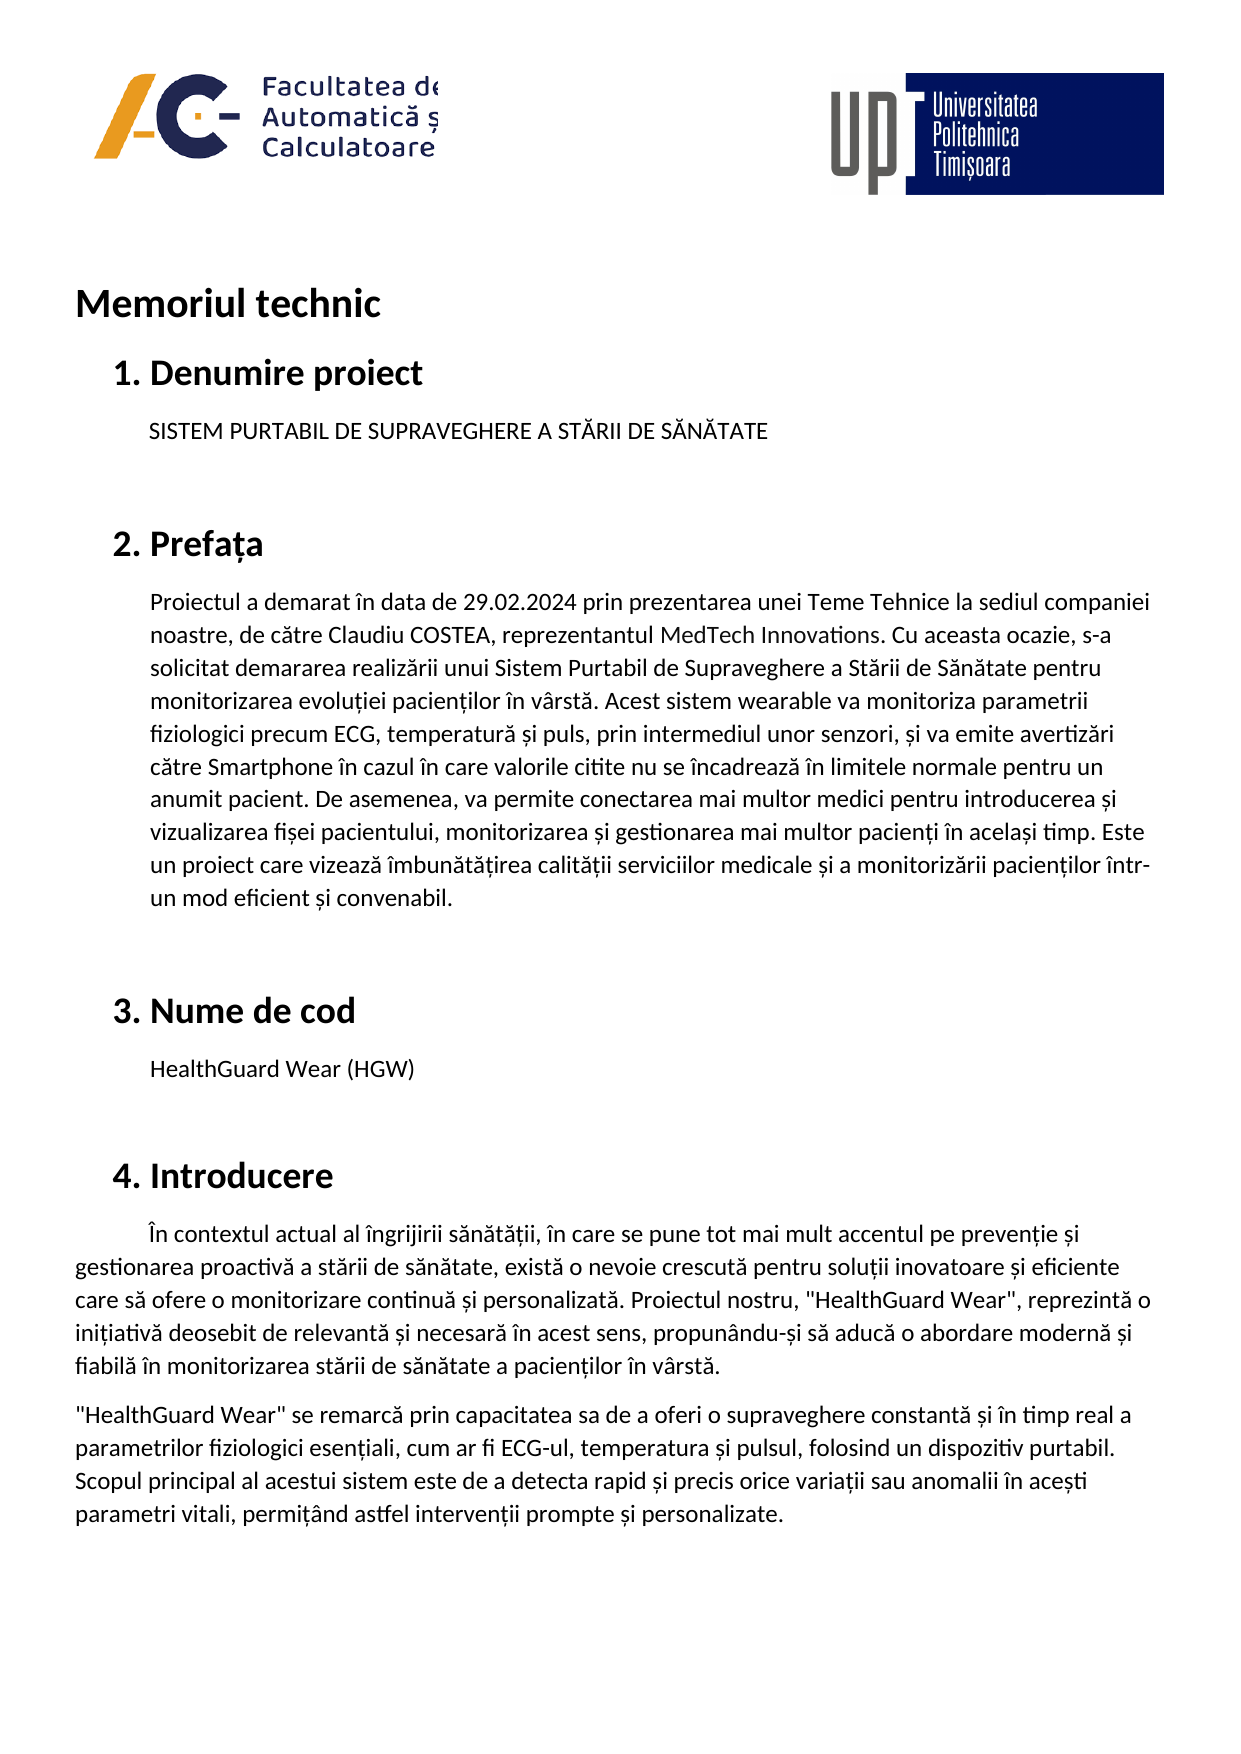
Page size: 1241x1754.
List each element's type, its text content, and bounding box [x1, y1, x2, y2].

list Prefața [112, 520, 1165, 566]
list Denumire proiect [112, 349, 1165, 395]
text În contextul actual al îngrijirii sănătății, în care se pune tot mai mult accentul pe prevenție și gestionarea proactivă a stării de sănătate, există o nevoie crescută pentru soluții inovatoare și eficiente care să ofere o monitorizare continuă și personalizată. Proiectul nostru, "HealthGuard Wear", reprezintă o inițiativă deosebit de relevantă și necesară în acest sens, propunându-și să aducă o abordare modernă și fiabilă în monitorizarea stării de sănătate a pacienților în vârstă. [75, 1218, 1165, 1381]
list Nume de cod [112, 987, 1165, 1033]
text Proiectul a demarat în data de 29.02.2024 prin prezentarea unei Teme Tehnice la sediul companiei noastre, de către Claudiu COSTEA, reprezentantul MedTech Innovations. Cu aceasta ocazie, s-a solicitat demararea realizării unui Sistem Purtabil de Supraveghere a Stării de Sănătate pentru monitorizarea evoluției pacienților în vârstă. Acest sistem wearable va monitoriza parametrii fiziologici precum ECG, temperatură și puls, prin intermediul unor senzori, și va emite avertizări către Smartphone în cazul în care valorile citite nu se încadrează în limitele normale pentru un anumit pacient. De asemenea, va permite conectarea mai multor medici pentru introducerea și vizualizarea fișei pacientului, monitorizarea și gestionarea mai multor pacienți în același timp. Este un proiect care vizează îmbunătățirea calității serviciilor medicale și a monitorizării pacienților într-un mod eficient și convenabil. [150, 586, 1165, 913]
text "HealthGuard Wear" se remarcă prin capacitatea sa de a oferi o supraveghere constantă și în timp real a parametrilor fiziologici esențiali, cum ar fi ECG-ul, temperatura și pulsul, folosind un dispozitiv purtabil. Scopul principal al acestui sistem este de a detecta rapid și precis orice variații sau anomalii în acești parametri vitali, permițând astfel intervenții prompte și personalizate. [75, 1400, 1165, 1529]
text HealthGuard Wear (HGW) [76, 1053, 1165, 1084]
text SISTEM PURTABIL DE SUPRAVEGHERE A STĂRII DE SĂNĂTATE [75, 415, 1165, 446]
list Introducere [112, 1152, 1165, 1198]
text Memoriul technic [75, 277, 1165, 328]
